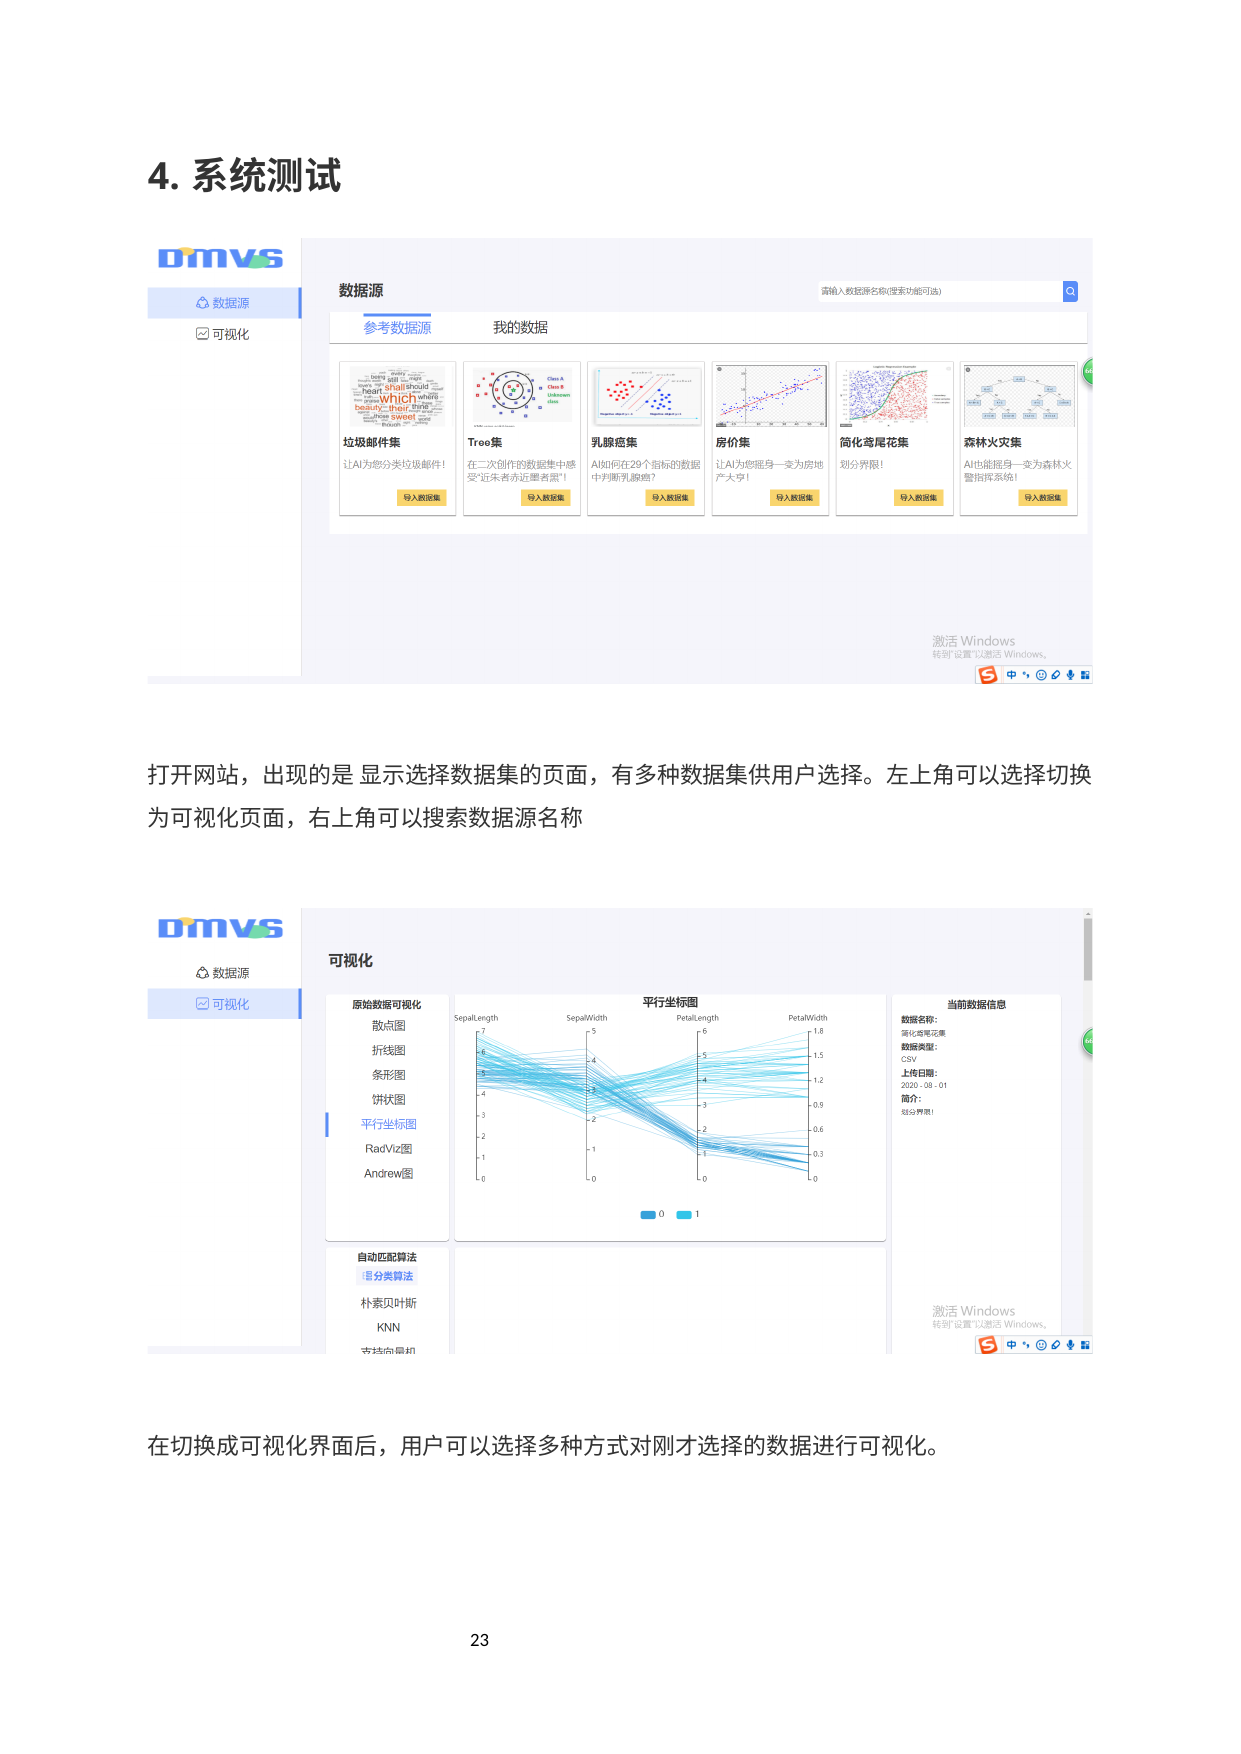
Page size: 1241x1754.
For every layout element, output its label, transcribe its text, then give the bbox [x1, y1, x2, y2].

picture [147, 908, 1093, 1354]
text 在切换成可视化界面后，用户可以选择多种方式对刚才选择的数据进行可视化。 [148, 1427, 1093, 1461]
subtitle 系统测试 [148, 146, 1093, 200]
picture [147, 238, 1093, 684]
text 打开网站，出现的是 显示选择数据集的页面，有多种数据集供用户选择。左上角可以选择切换为可视化页面，右上角可以搜索数据源名称 [148, 757, 1093, 833]
